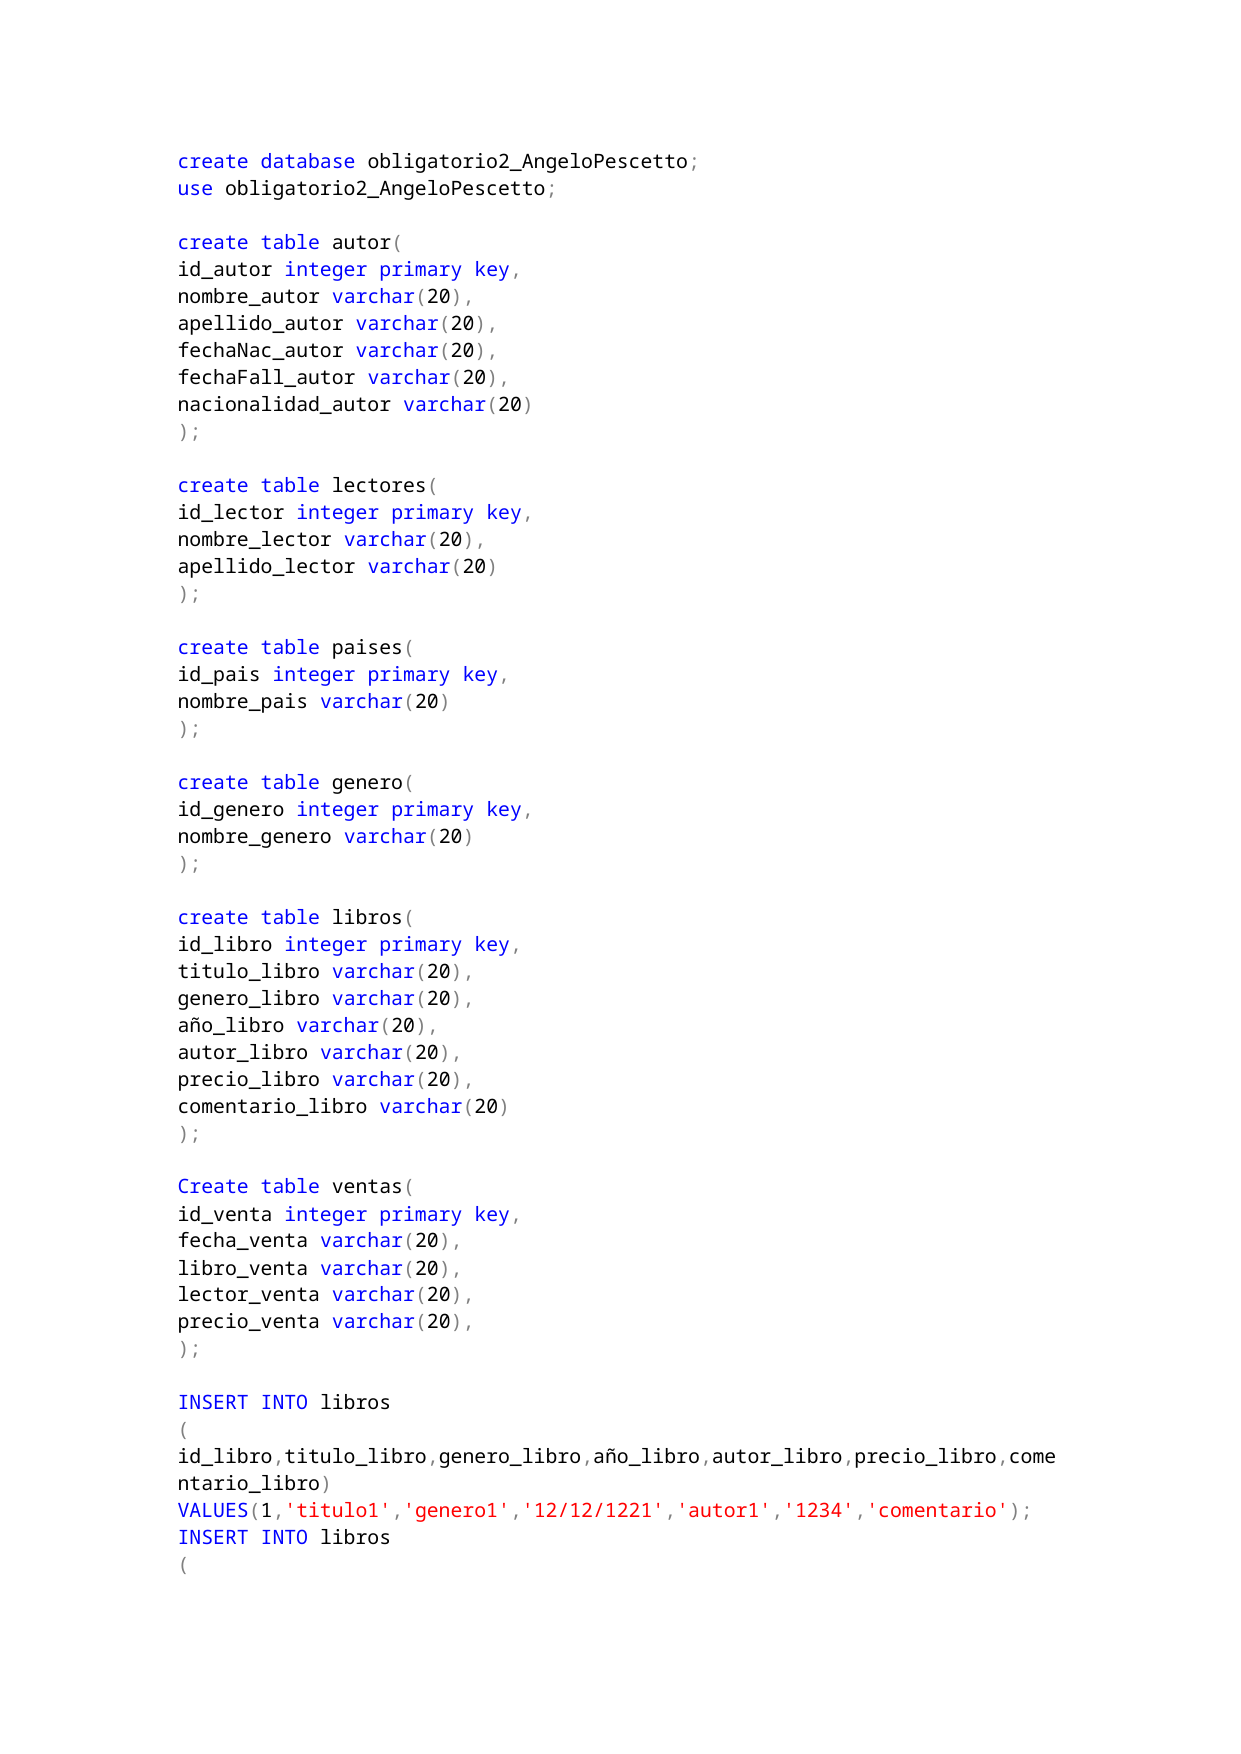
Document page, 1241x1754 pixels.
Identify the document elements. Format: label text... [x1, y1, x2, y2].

text nacionalidad_autor varchar(20) [177, 390, 1063, 417]
text use obligatorio2_AngeloPescetto; [177, 174, 1063, 202]
text create table libros( [177, 903, 1063, 930]
text id_lector integer primary key, [177, 498, 1063, 525]
text create table autor( [177, 228, 1063, 256]
text ); [177, 417, 1063, 444]
text año_libro varchar(20), [177, 1011, 1063, 1038]
text Create table ventas( [177, 1173, 1063, 1200]
text fechaFall_autor varchar(20), [177, 363, 1063, 390]
text autor_libro varchar(20), [177, 1038, 1063, 1065]
text nombre_genero varchar(20) [177, 822, 1063, 849]
text ); [177, 714, 1063, 741]
text id_libro integer primary key, [177, 930, 1063, 957]
text genero_libro varchar(20), [177, 984, 1063, 1011]
text nombre_autor varchar(20), [177, 282, 1063, 309]
text VALUES(1,'titulo1','genero1','12/12/1221','autor1','1234','comentario'); [177, 1497, 1063, 1523]
text precio_venta varchar(20), [177, 1308, 1063, 1335]
text ); [177, 849, 1063, 876]
text ); [177, 1335, 1063, 1362]
text id_venta integer primary key, [177, 1200, 1063, 1227]
text fecha_venta varchar(20), [177, 1227, 1063, 1254]
text id_autor integer primary key, [177, 256, 1063, 282]
text fechaNac_autor varchar(20), [177, 336, 1063, 363]
text create table lectores( [177, 471, 1063, 498]
text apellido_lector varchar(20) [177, 552, 1063, 579]
text lector_venta varchar(20), [177, 1281, 1063, 1308]
text libro_venta varchar(20), [177, 1254, 1063, 1281]
text create table genero( [177, 768, 1063, 795]
text precio_libro varchar(20), [177, 1065, 1063, 1092]
text nombre_pais varchar(20) [177, 687, 1063, 714]
text ); [177, 579, 1063, 606]
text id_genero integer primary key, [177, 795, 1063, 822]
text create table paises( [177, 633, 1063, 660]
text ); [177, 1119, 1063, 1146]
text id_pais integer primary key, [177, 660, 1063, 687]
text create database obligatorio2_AngeloPescetto; [177, 148, 1063, 174]
text apellido_autor varchar(20), [177, 309, 1063, 336]
text titulo_libro varchar(20), [177, 957, 1063, 984]
text nombre_lector varchar(20), [177, 525, 1063, 552]
text INSERT INTO libros (id_libro,titulo_libro,genero_libro,año_libro,autor_libro,precio_libro,comentario_libro) [177, 1389, 1063, 1497]
text comentario_libro varchar(20) [177, 1092, 1063, 1119]
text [177, 1523, 1063, 1577]
